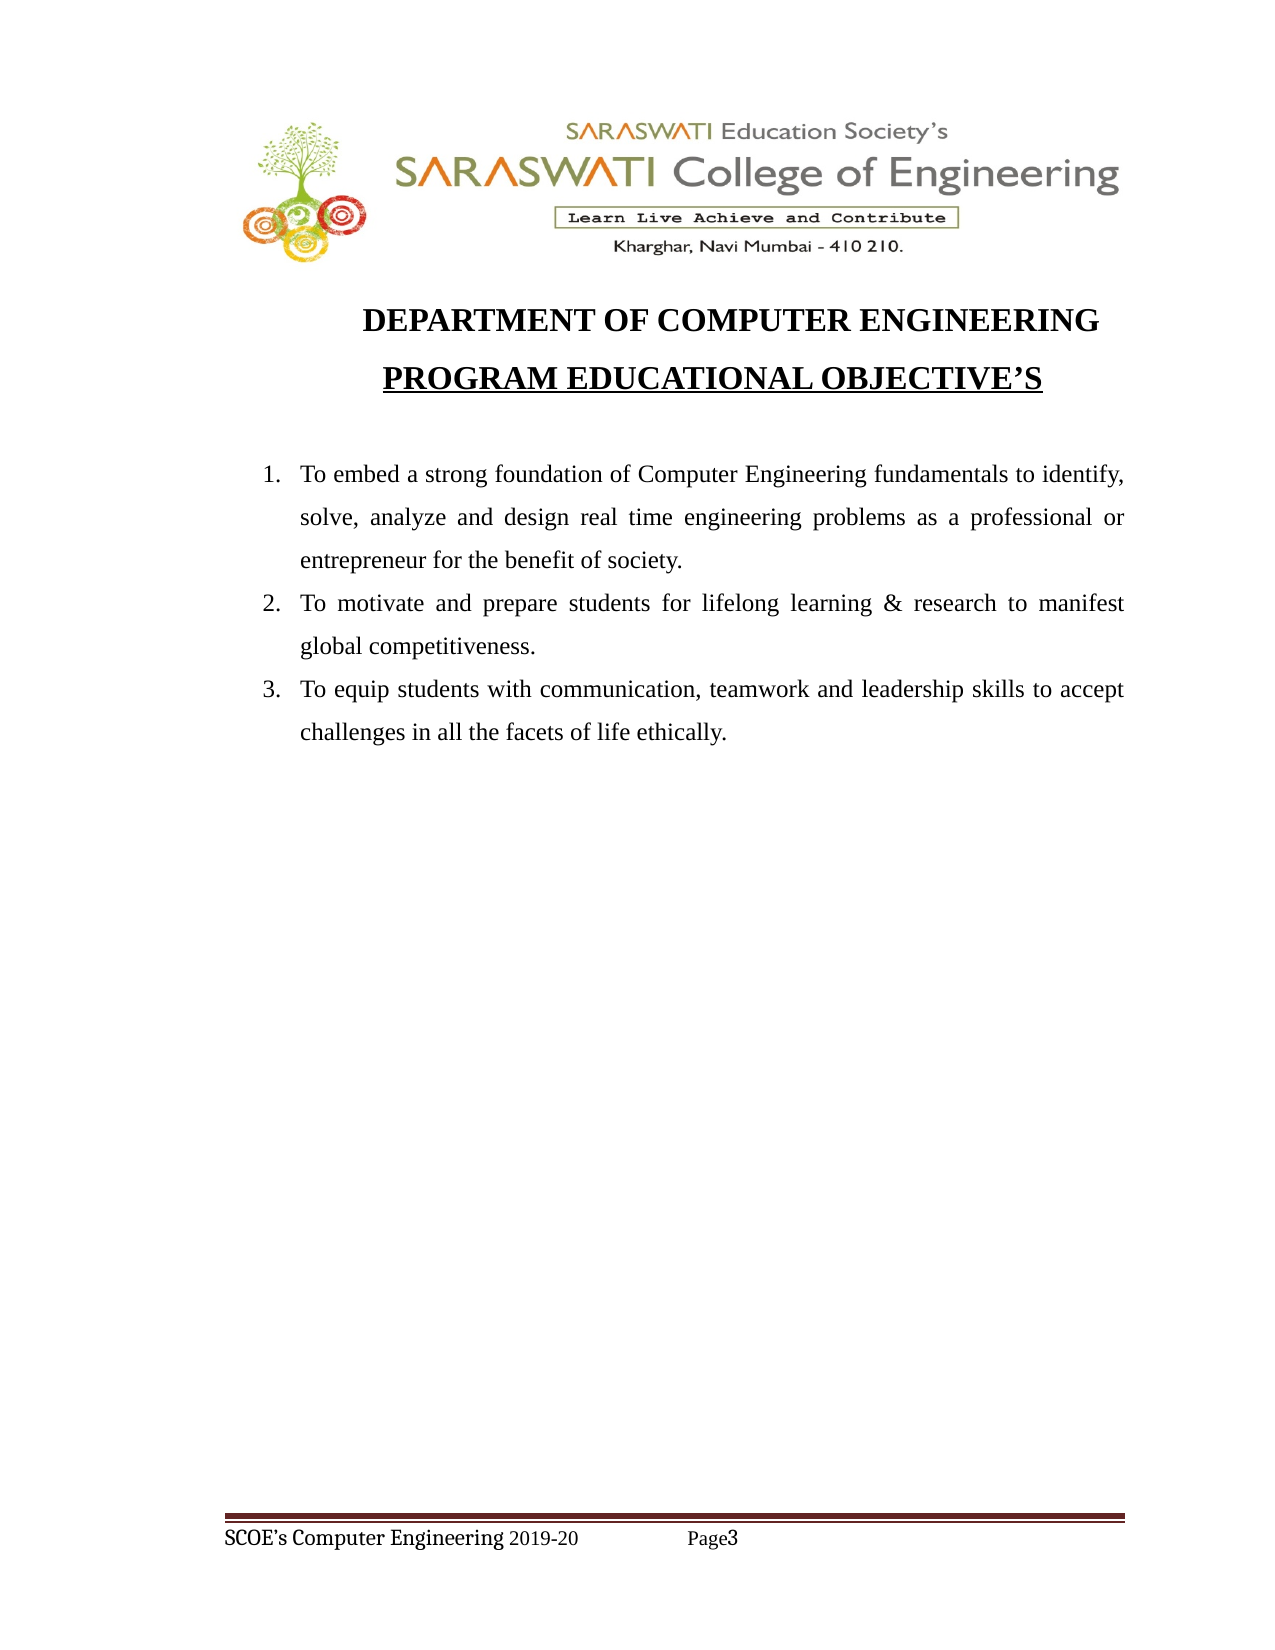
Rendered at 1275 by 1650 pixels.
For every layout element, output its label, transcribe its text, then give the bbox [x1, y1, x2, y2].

list To motivate and prepare students for lifelong learning & research to manifest global competitiveness. [262, 588, 1125, 660]
text PROGRAM EDUCATIONAL OBJECTIVE’S [300, 358, 1125, 396]
picture [225, 112, 1136, 272]
list To embed a strong foundation of Computer Engineering fundamentals to identify, solve, analyze and design real time engineering problems as a professional or entrepreneur for the benefit of society. [262, 459, 1125, 574]
text DEPARTMENT OF COMPUTER ENGINEERING [337, 301, 1125, 339]
list To equip students with communication, teamwork and leadership skills to accept challenges in all the facets of life ethically. [262, 674, 1125, 746]
